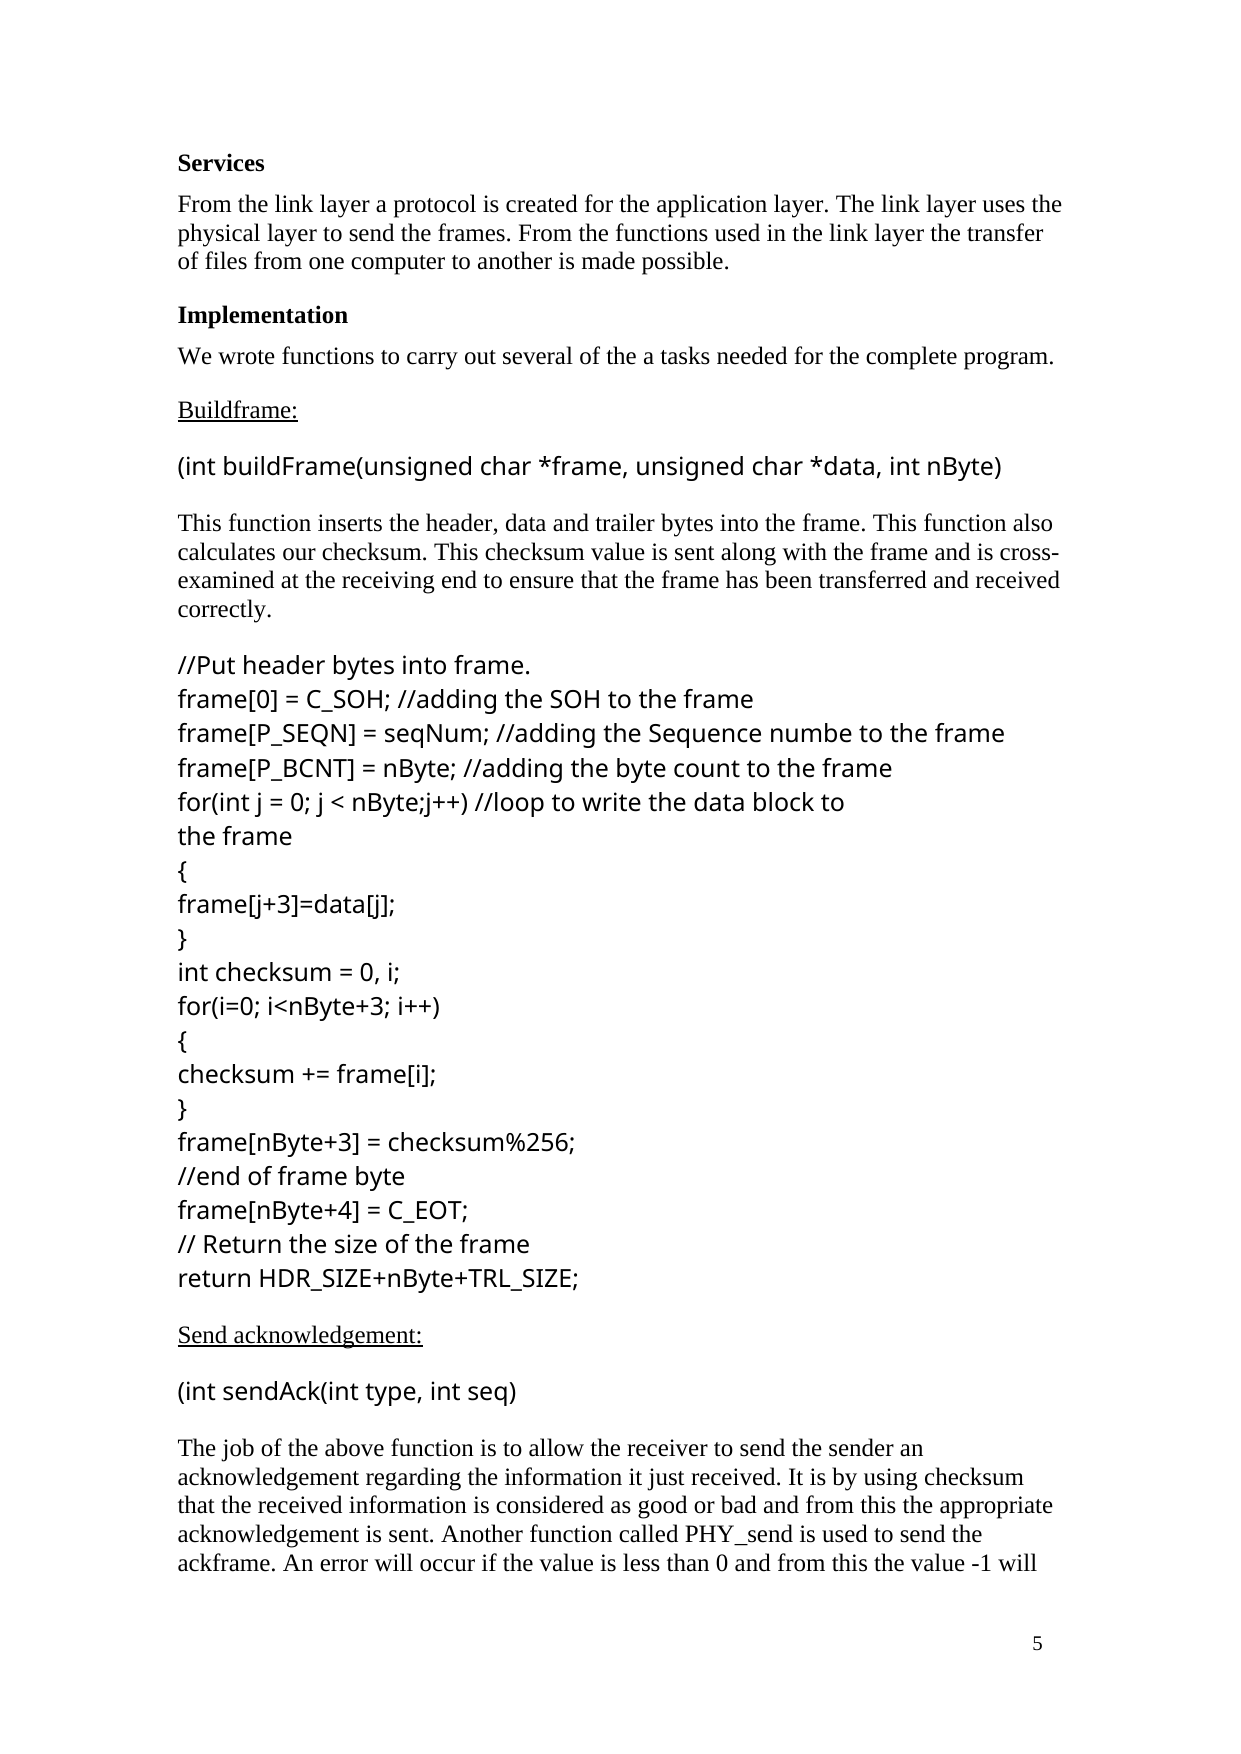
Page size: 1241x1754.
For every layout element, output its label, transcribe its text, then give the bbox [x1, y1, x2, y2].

text We wrote functions to carry out several of the a tasks needed for the complete program. [177, 341, 1063, 370]
text frame[0] = C_SOH; //adding the SOH to the frame [177, 682, 1063, 716]
text // Return the size of the frame [177, 1227, 1063, 1261]
subtitle Implementation [177, 300, 1063, 329]
text frame[P_SEQN] = seqNum; //adding the Sequence numbe to the frame [177, 716, 1063, 750]
text frame[nByte+4] = C_EOT; [177, 1193, 1063, 1227]
text the frame [177, 818, 1063, 852]
text //Put header bytes into frame. [177, 648, 1063, 682]
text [177, 1433, 1063, 1577]
subtitle Services [177, 148, 1063, 176]
text { [177, 852, 1063, 886]
text (int sendAck(int type, int seq) [177, 1374, 1063, 1408]
text for(int j = 0; j < nByte;j++) //loop to write the data block to [177, 784, 1063, 818]
text This function inserts the header, data and trailer bytes into the frame. This function also calculates our checksum. This checksum value is sent along with the frame and is cross-examined at the receiving end to ensure that the frame has been transferred and received correctly. [177, 508, 1063, 623]
text for(i=0; i<nByte+3; i++) [177, 989, 1063, 1023]
text int checksum = 0, i; [177, 954, 1063, 989]
text { [177, 1023, 1063, 1057]
text } [177, 921, 1063, 954]
text Send acknowledgement: [177, 1320, 1063, 1349]
text (int buildFrame(unsigned char *frame, unsigned char *data, int nByte) [177, 449, 1063, 483]
text frame[nByte+3] = checksum%256; [177, 1125, 1063, 1159]
text frame[j+3]=data[j]; [177, 886, 1063, 921]
text } [177, 1091, 1063, 1125]
text return HDR_SIZE+nByte+TRL_SIZE; [177, 1261, 1063, 1295]
text From the link layer a protocol is created for the application layer. The link layer uses the physical layer to send the frames. From the functions used in the link layer the transfer of files from one computer to another is made possible. [177, 189, 1063, 275]
text //end of frame byte [177, 1159, 1063, 1193]
text Buildframe: [177, 395, 1063, 424]
text frame[P_BCNT] = nByte; //adding the byte count to the frame [177, 750, 1063, 784]
text checksum += frame[i]; [177, 1057, 1063, 1091]
